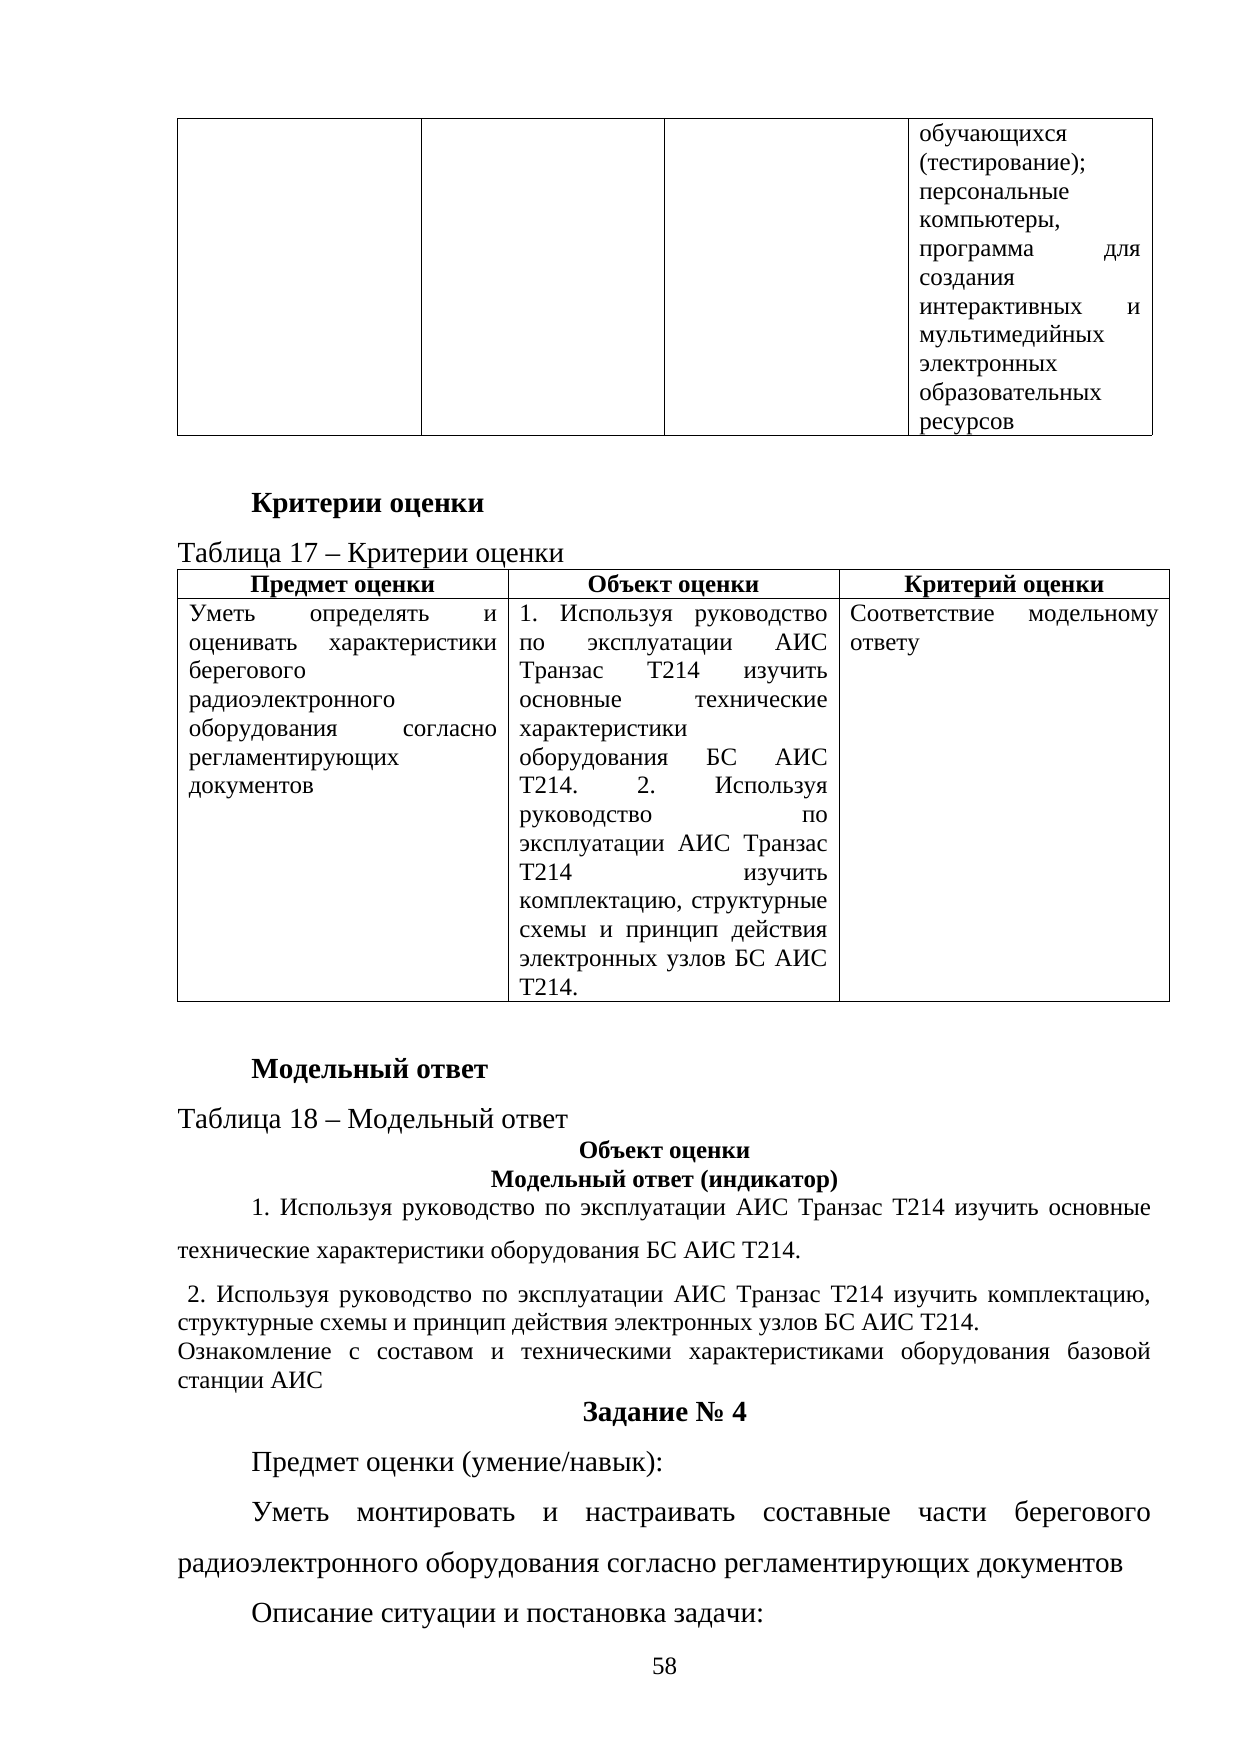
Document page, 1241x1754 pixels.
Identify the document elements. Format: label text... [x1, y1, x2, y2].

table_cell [909, 119, 1152, 434]
text Уметь монтировать и настраивать составные части берегового радиоэлектронного оборудования согласно регламентирующих документов [177, 1494, 1152, 1578]
text Предмет оценки (умение/навык): [177, 1444, 1152, 1478]
table_cell 1. Используя руководство по эксплуатации АИС Транзас Т214 изучить основные технические характеристики оборудования БС АИС Т214. 2. Используя руководство по эксплуатации АИС Транзас Т214 изучить комплектацию, структурные схемы и принцип действия электронных узлов БС АИС Т214. [509, 599, 839, 1001]
table_cell Уметь определять и оценивать характеристики берегового радиоэлектронного оборудования согласно регламентирующих документов [178, 599, 508, 1001]
text Описание ситуации и постановка задачи: [177, 1595, 1152, 1628]
text Таблица 17 – Критерии оценки [177, 535, 1152, 569]
text Таблица 18 – Модельный ответ [177, 1101, 1152, 1135]
table_header Объект оценки [509, 570, 839, 598]
text Модельный ответ [177, 1051, 1152, 1085]
text Критерии оценки [177, 485, 1152, 519]
table_header Предмет оценки [178, 570, 508, 598]
table_cell Соответствие модельному ответу [840, 599, 1169, 1001]
table_header Критерий оценки [840, 570, 1169, 598]
table_cell [665, 119, 908, 434]
text Задание № 4 [177, 1394, 1152, 1427]
table_cell 1 [422, 119, 664, 434]
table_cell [178, 119, 421, 434]
